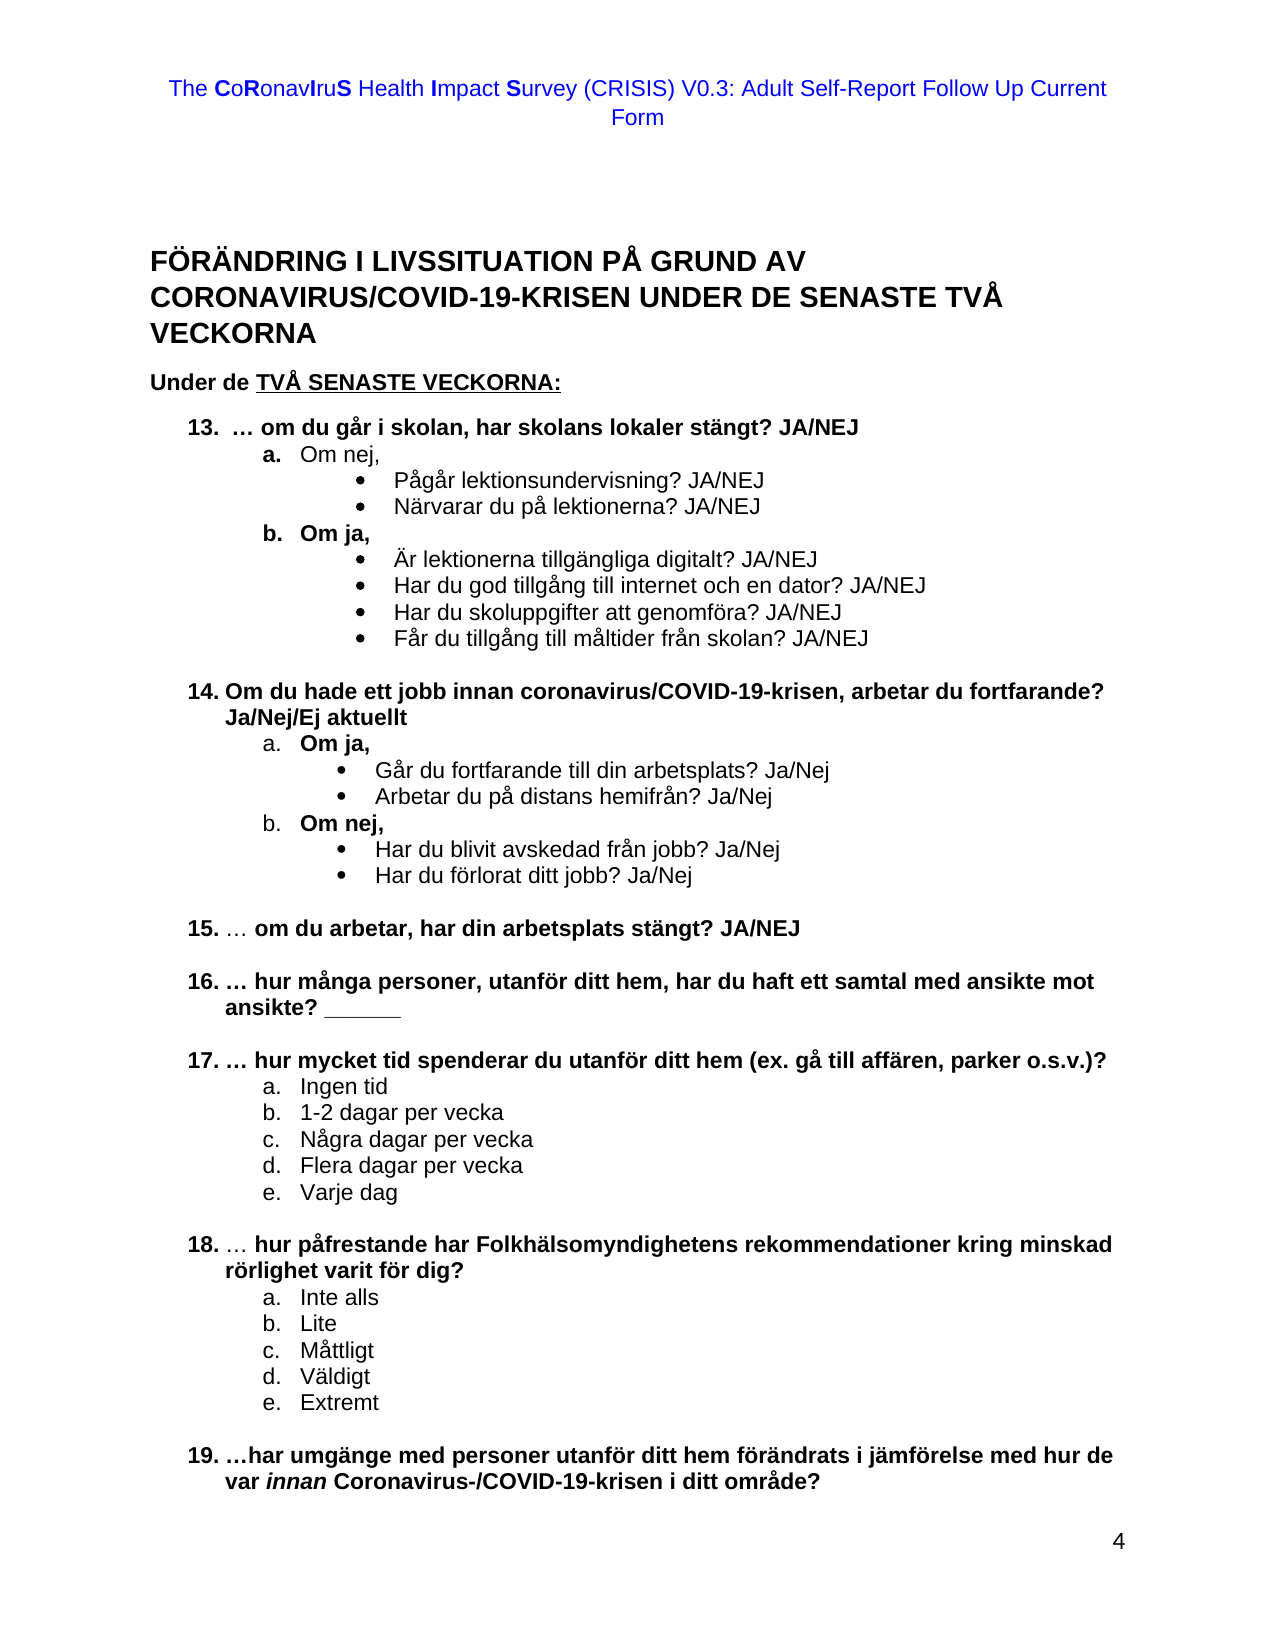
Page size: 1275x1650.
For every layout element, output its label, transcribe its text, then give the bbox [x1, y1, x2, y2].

list Extremt [262, 1389, 1125, 1416]
list Får du tillgång till måltider från skolan? JA/NEJ [356, 625, 1125, 651]
list Om nej, [262, 441, 1125, 467]
list Lite [262, 1310, 1125, 1337]
list Är lektionerna tillgängliga digitalt? JA/NEJ [356, 546, 1125, 572]
list Närvarar du på lektionerna? JA/NEJ [356, 493, 1125, 519]
list …har umgänge med personer utanför ditt hem förändrats i jämförelse med hur de var innan Coronavirus-/COVID-19-krisen i ditt område? [187, 1442, 1125, 1495]
list Har du blivit avskedad från jobb? Ja/Nej [337, 836, 1125, 862]
list Väldigt [262, 1363, 1125, 1389]
list 1-2 dagar per vecka [262, 1099, 1125, 1126]
list … om du arbetar, har din arbetsplats stängt? JA/NEJ [187, 915, 1125, 941]
list Varje dag [262, 1178, 1125, 1205]
list Om ja, [262, 730, 1125, 757]
list Måttligt [262, 1337, 1125, 1363]
list Om ja, [262, 519, 1125, 546]
list … hur mycket tid spenderar du utanför ditt hem (ex. gå till affären, parker o.s.v.)? [187, 1047, 1125, 1073]
list Några dagar per vecka [262, 1126, 1125, 1152]
list … hur påfrestande har Folkhälsomyndighetens rekommendationer kring minskad rörlighet varit för dig? [187, 1231, 1125, 1284]
text FÖRÄNDRING I LIVSSITUATION PÅ GRUND AV CORONAVIRUS/COVID-19-KRISEN UNDER DE SENASTE TVÅ VECKORNA [150, 244, 1125, 350]
list Har du skoluppgifter att genomföra? JA/NEJ [356, 599, 1125, 625]
list Pågår lektionsundervisning? JA/NEJ [356, 467, 1125, 493]
text Under de TVÅ SENASTE VECKORNA: [150, 369, 1125, 395]
list … om du går i skolan, har skolans lokaler stängt? JA/NEJ [187, 414, 1125, 441]
list Flera dagar per vecka [262, 1152, 1125, 1178]
list Har du god tillgång till internet och en dator? JA/NEJ [356, 572, 1125, 599]
list Går du fortfarande till din arbetsplats? Ja/Nej [337, 757, 1125, 783]
list Ingen tid [262, 1073, 1125, 1099]
list Om nej, [262, 809, 1125, 836]
list Arbetar du på distans hemifrån? Ja/Nej [337, 783, 1125, 809]
list Om du hade ett jobb innan coronavirus/COVID-19-krisen, arbetar du fortfarande? Ja/Nej/Ej aktuellt [187, 678, 1125, 730]
list Har du förlorat ditt jobb? Ja/Nej [337, 862, 1125, 888]
list Inte alls [262, 1284, 1125, 1310]
list … hur många personer, utanför ditt hem, har du haft ett samtal med ansikte mot ansikte? ______ [187, 968, 1125, 1020]
